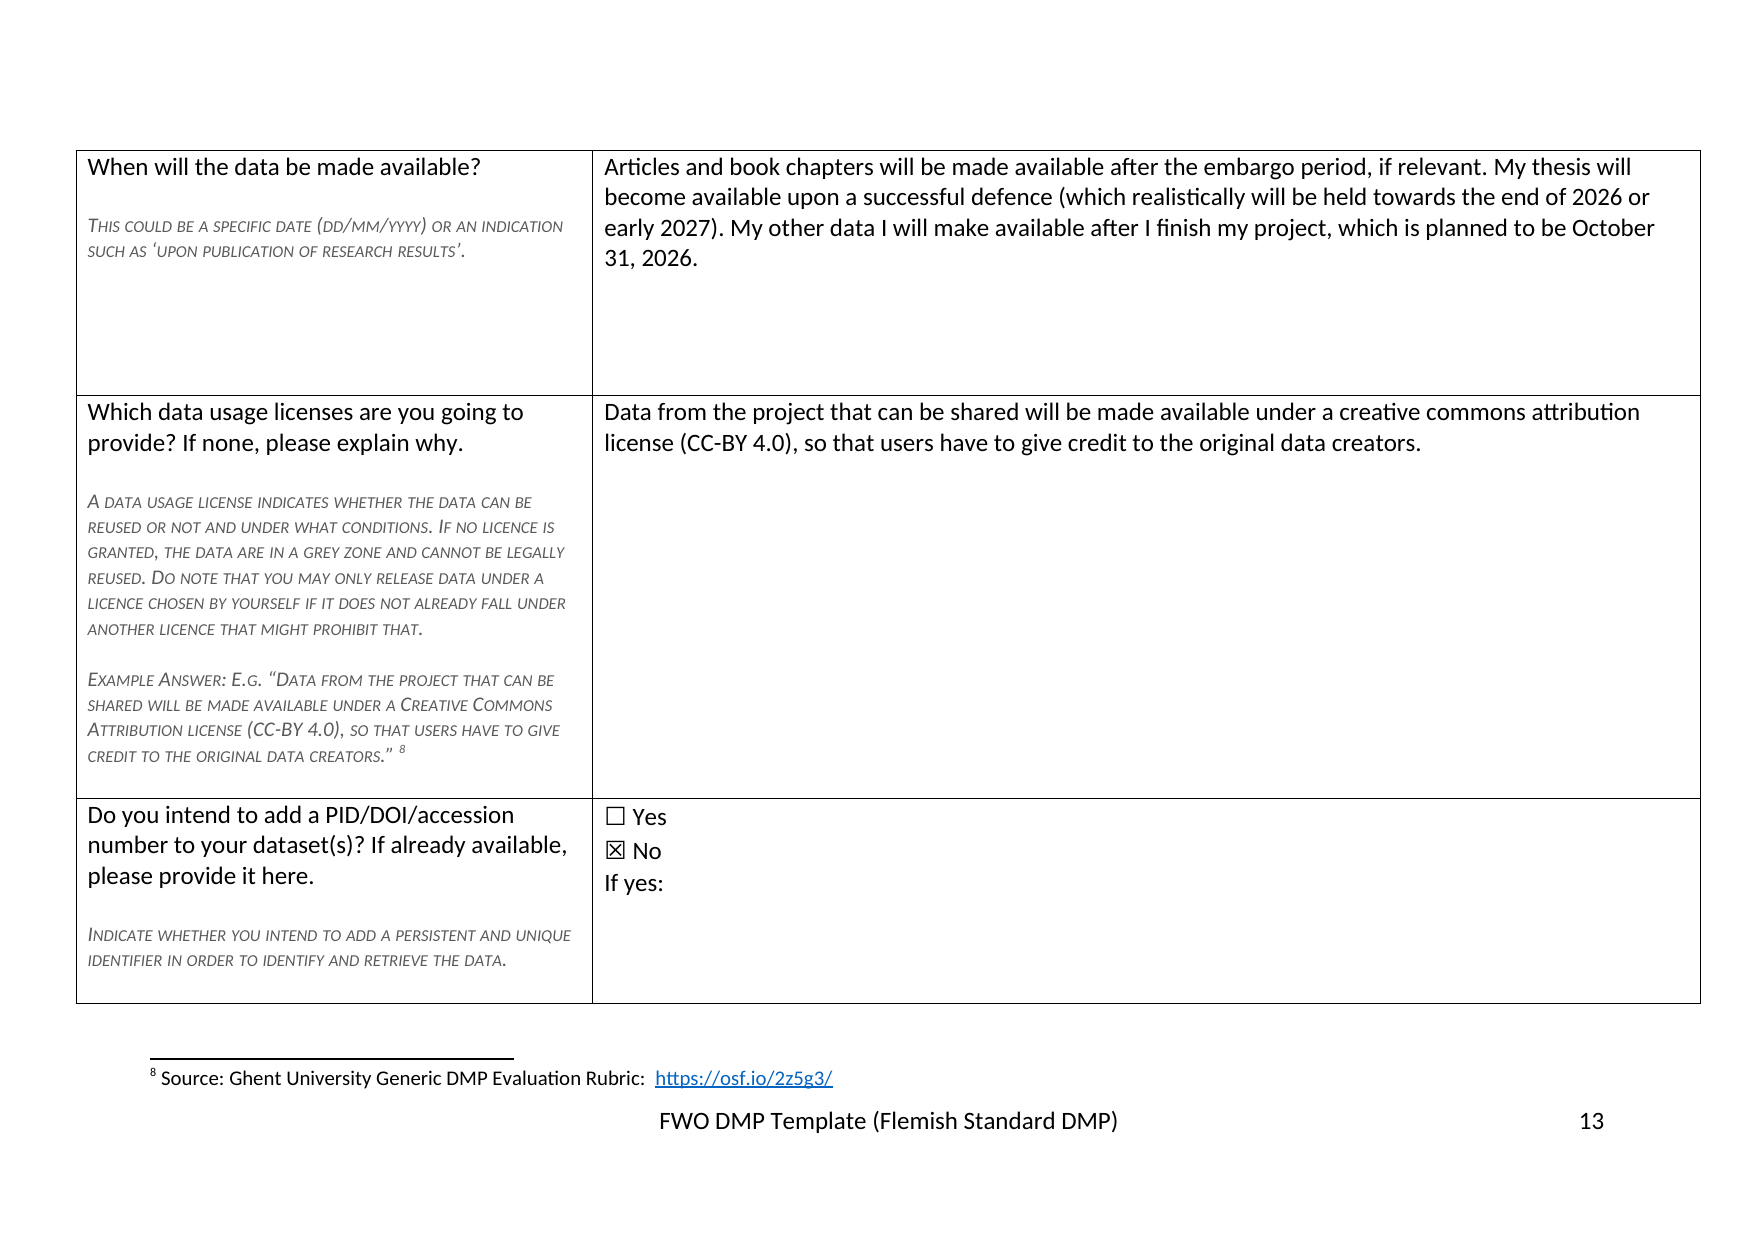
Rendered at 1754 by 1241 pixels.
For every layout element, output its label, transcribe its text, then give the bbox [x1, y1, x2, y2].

table_cell When will the data be made available? This could be a specific date (dd/mm/yyyy) or an indication such as ‘upon publication of research results’. [77, 151, 592, 395]
table_cell Data from the project that can be shared will be made available under a creative commons attribution license (CC-BY 4.0), so that users have to give credit to the original data creators. [593, 396, 1700, 798]
table_cell Which data usage licenses are you going to provide? If none, please explain why. A data usage license indicates whether the data can be reused or not and under what conditions. If no licence is granted, the data are in a grey zone and cannot be legally reused. Do note that you may only release data under a licence chosen by yourself if it does not already fall under another licence that might prohibit that. Example Answer: E.g. “Data from the project that can be shared will be made available under a Creative Commons Attribution license (CC-BY 4.0), so that users have to give credit to the original data creators.” [77, 396, 592, 798]
table_cell Yes No If yes: [593, 799, 1700, 1002]
table_cell Articles and book chapters will be made available after the embargo period, if relevant. My thesis will become available upon a successful defence (which realistically will be held towards the end of 2026 or early 2027). My other data I will make available after I finish my project, which is planned to be October 31, 2026. [593, 151, 1700, 395]
table_cell Do you intend to add a PID/DOI/accession number to your dataset(s)? If already available, please provide it here. Indicate whether you intend to add a persistent and unique identifier in order to identify and retrieve the data. [77, 799, 592, 1002]
